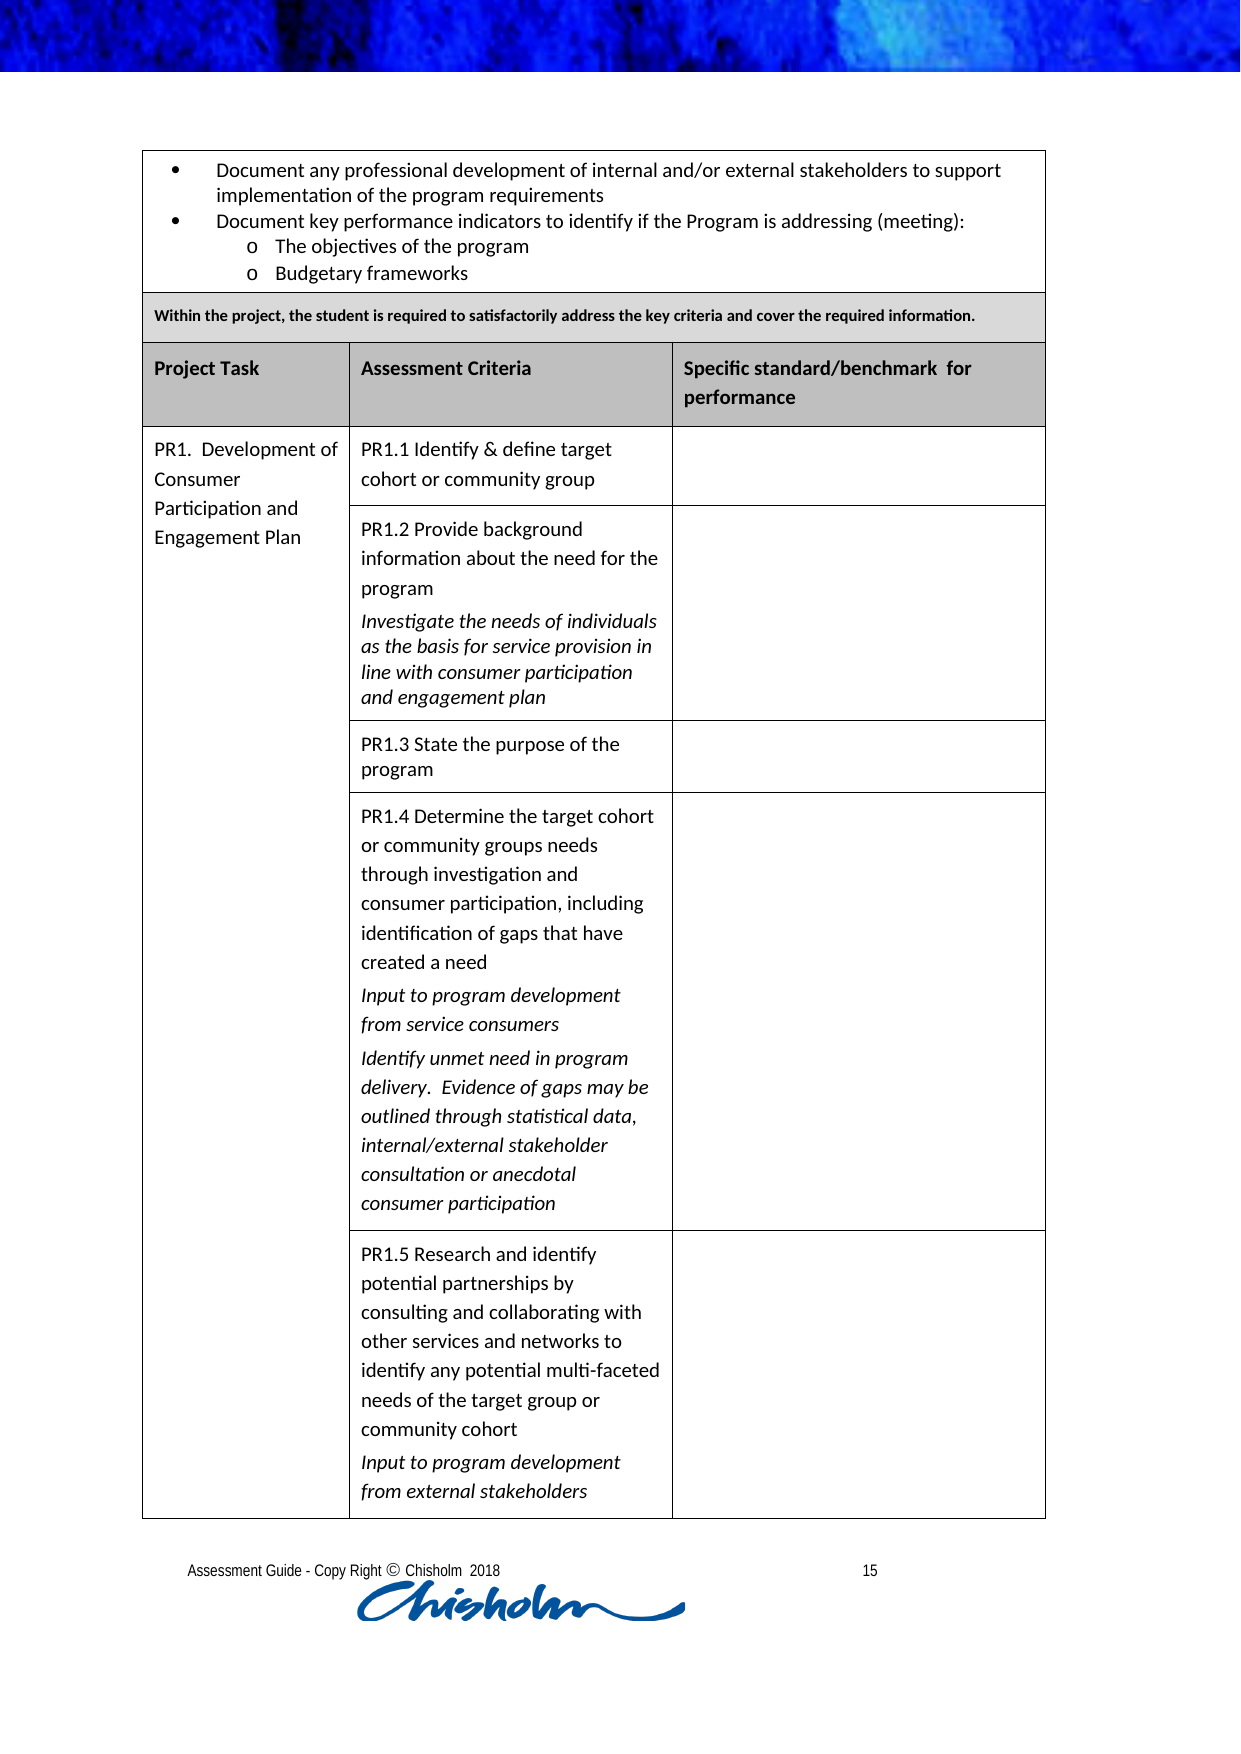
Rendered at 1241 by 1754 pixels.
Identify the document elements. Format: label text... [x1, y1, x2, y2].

table_cell [673, 1231, 1045, 1518]
table_cell Specific standard/benchmark for performance [673, 343, 1045, 426]
table_cell PR1.2 Provide background information about the need for the program Investigate the needs of individuals as the basis for service provision in line with consumer participation and engagement plan [350, 506, 672, 720]
table_cell [673, 427, 1045, 505]
table_cell PR1. Development of Consumer Participation and Engagement Plan [143, 427, 349, 1518]
table_cell Assessment Criteria [350, 343, 672, 426]
table_cell PR1.3 State the purpose of the program [350, 721, 672, 792]
table_cell PR1.5 Research and identify potential partnerships by consulting and collaborating with other services and networks to identify any potential multi-faceted needs of the target group or community cohort Input to program development from external stakeholders [350, 1231, 672, 1518]
table_cell [673, 793, 1045, 1230]
table_cell [673, 506, 1045, 720]
table_cell Project Task [143, 343, 349, 426]
table_cell PR1.1 Identify & define target cohort or community group [350, 427, 672, 505]
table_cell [143, 151, 1045, 292]
table_cell Within the project, the student is required to satisfactorily address the key criteria and cover the required information. [143, 293, 1045, 342]
table_cell PR1.4 Determine the target cohort or community groups needs through investigation and consumer participation, including identification of gaps that have created a need Input to program development from service consumers Identify unmet need in program delivery. Evidence of gaps may be outlined through statistical data, internal/external stakeholder consultation or anecdotal consumer participation [350, 793, 672, 1230]
picture [0, 0, 1241, 72]
table_cell [673, 721, 1045, 792]
